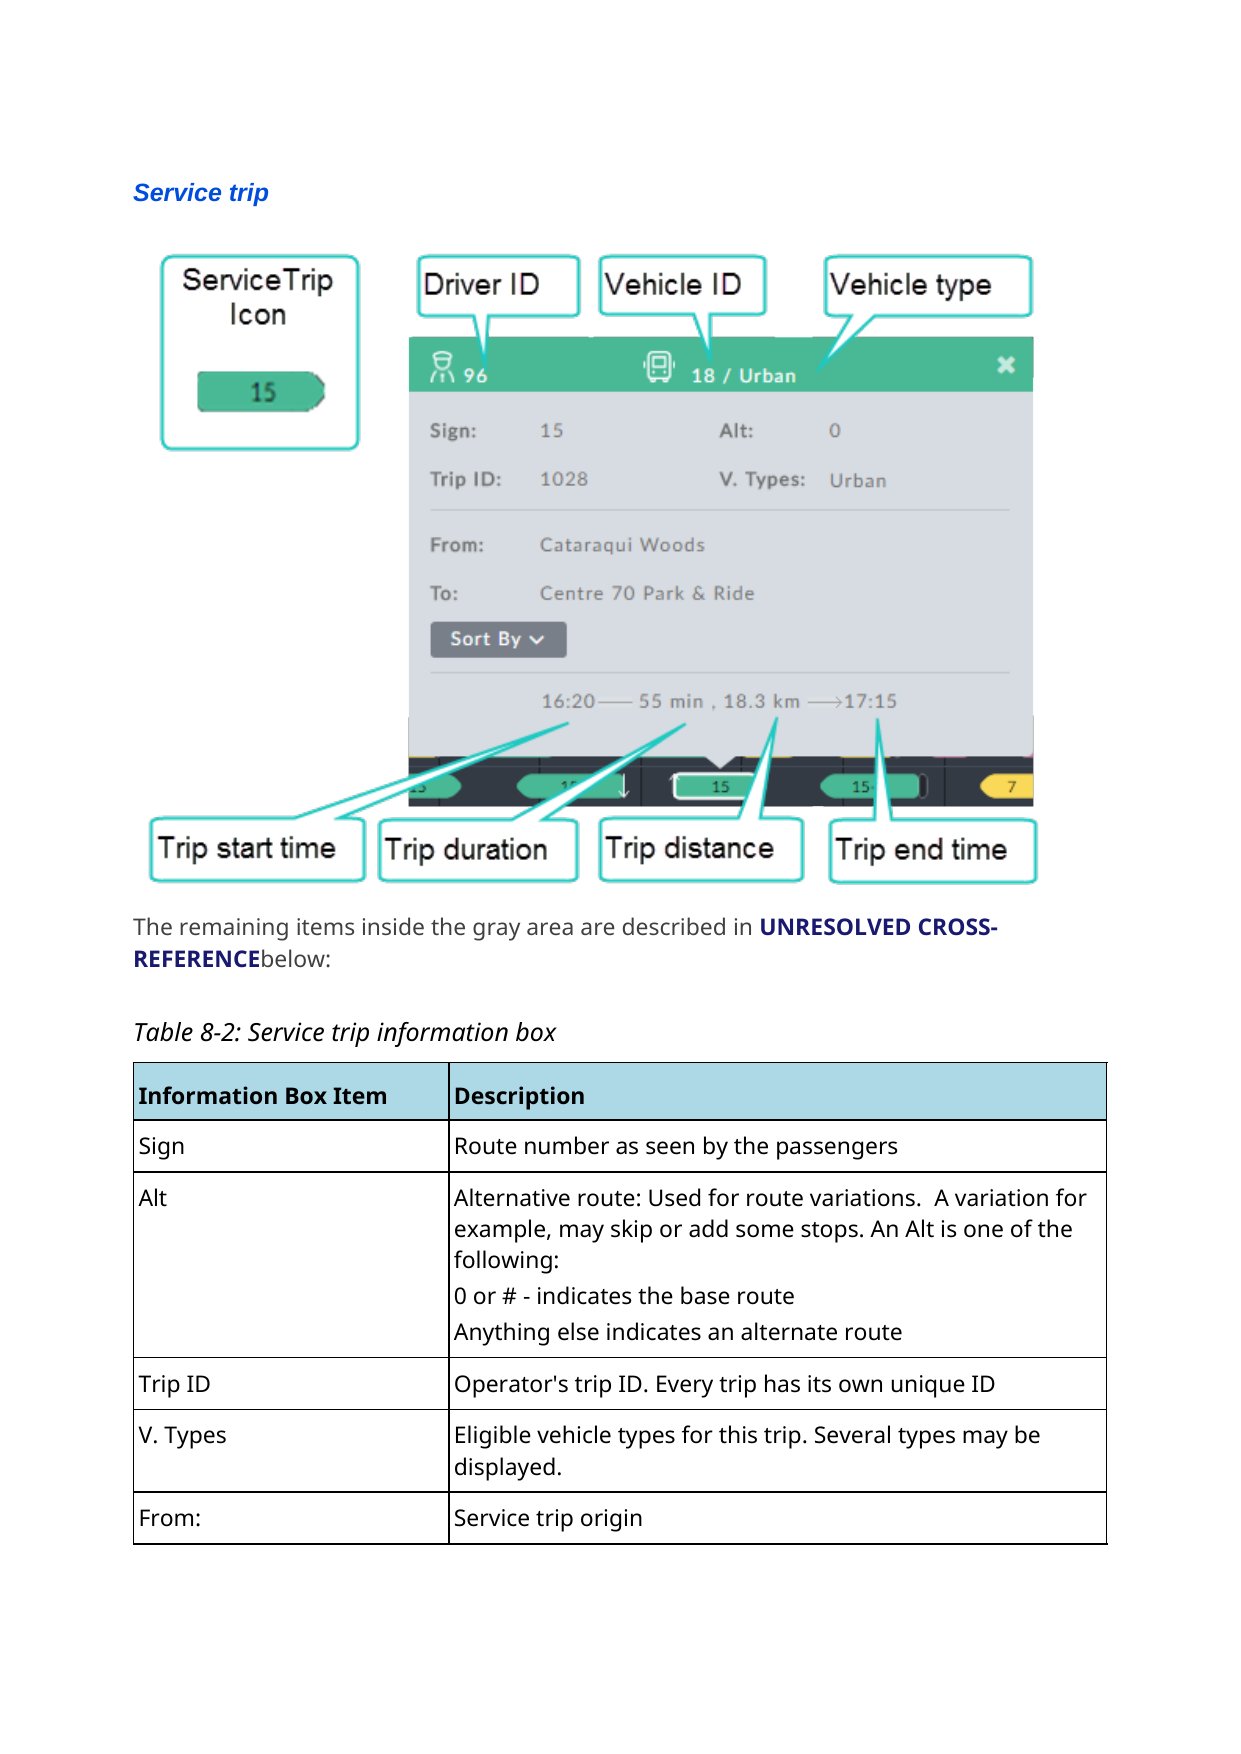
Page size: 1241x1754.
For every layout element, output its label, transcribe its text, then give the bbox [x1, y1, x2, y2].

text Table 8-2: Service trip information box [133, 1015, 1106, 1049]
text Service trip [133, 178, 1106, 207]
text The remaining items inside the gray area are described in UNRESOLVED CROSS-REFERENCEbelow: [133, 911, 1106, 974]
table_header Description [450, 1063, 1106, 1119]
table_cell Sign [134, 1121, 448, 1171]
table_header Information Box Item [134, 1063, 448, 1119]
table_cell Trip ID [134, 1358, 448, 1408]
table_cell Alternative route: Used for route variations. A variation for example, may skip or add some stops. An Alt is one of the following: 0 or # - indicates the base route Anything else indicates an alternate route [450, 1173, 1106, 1357]
table_cell V. Types [134, 1410, 448, 1491]
picture [132, 234, 1057, 899]
table_cell Alt [134, 1173, 448, 1357]
table_cell Route number as seen by the passengers [450, 1121, 1106, 1171]
table_cell Service trip origin [450, 1493, 1106, 1543]
table_cell Eligible vehicle types for this trip. Several types may be displayed. [450, 1410, 1106, 1491]
table_cell Operator's trip ID. Every trip has its own unique ID [450, 1358, 1106, 1408]
table_cell From: [134, 1493, 448, 1543]
